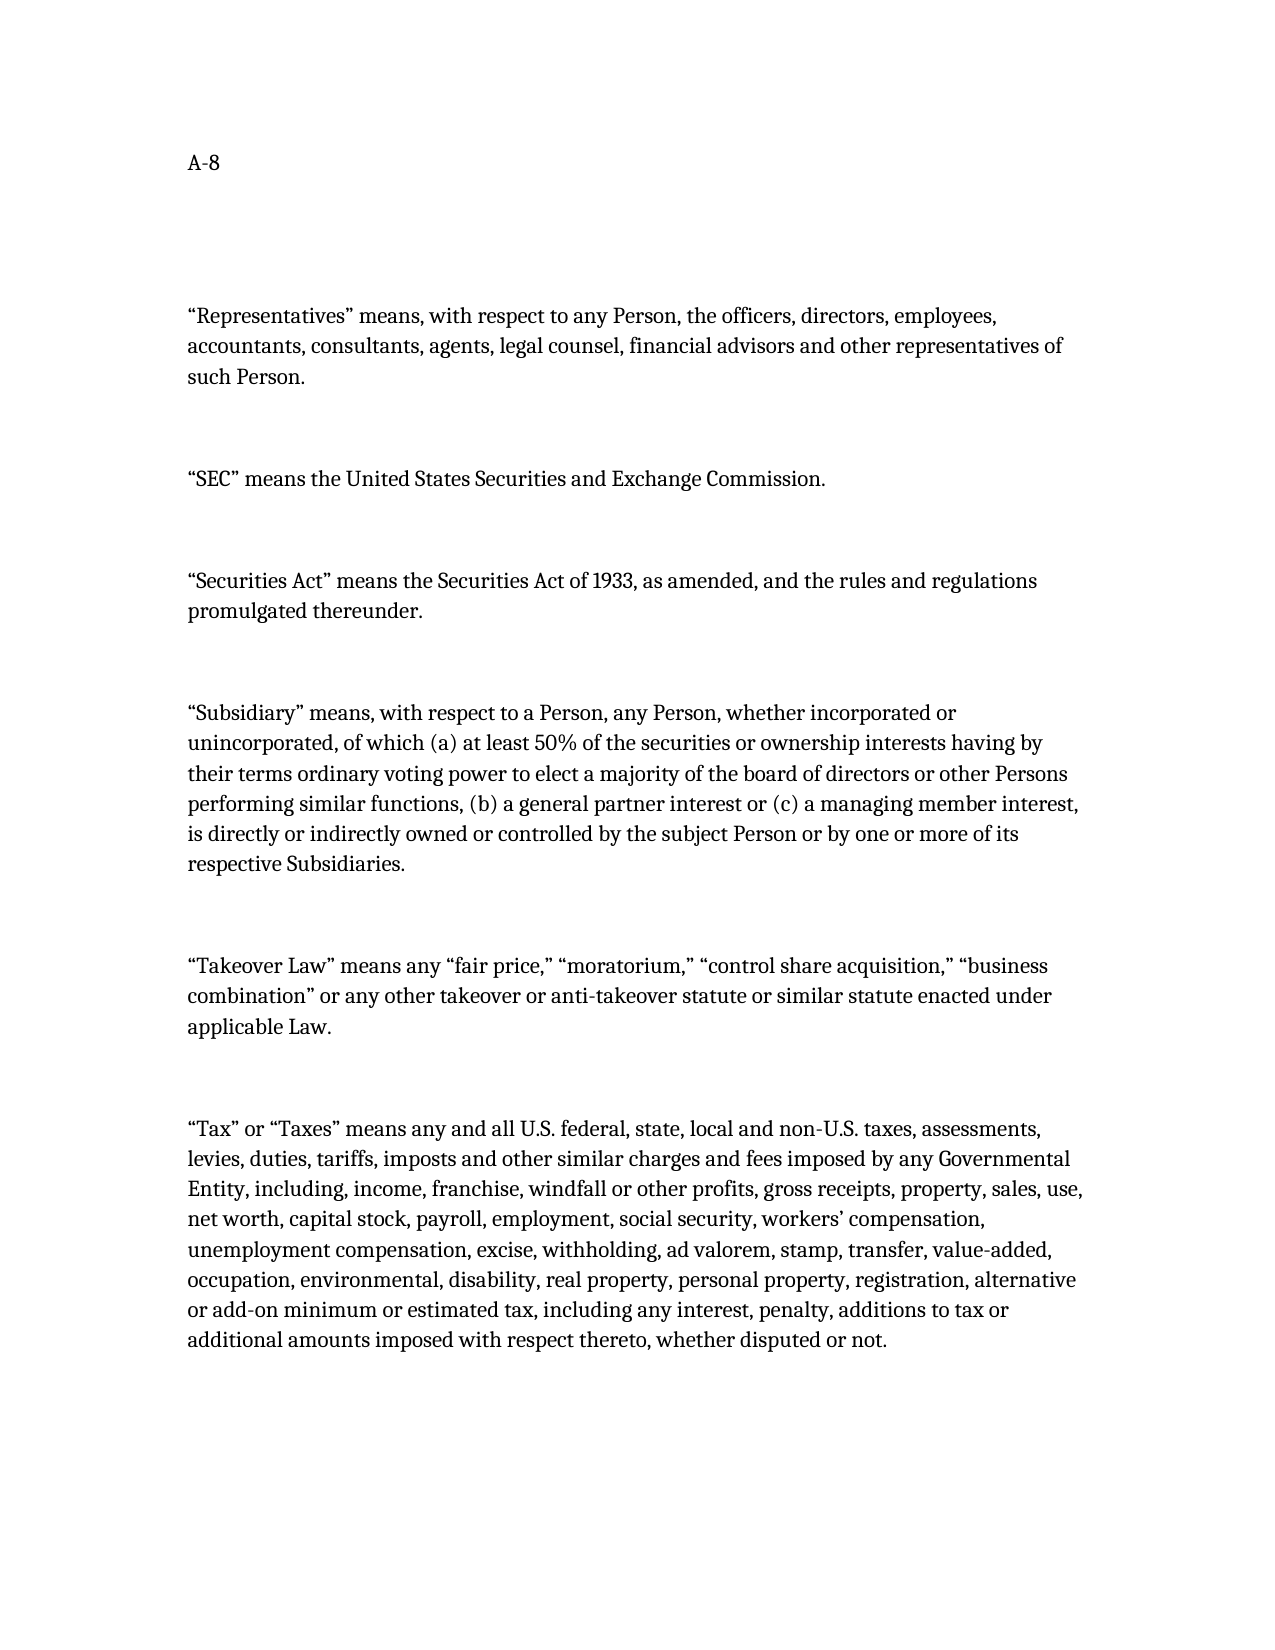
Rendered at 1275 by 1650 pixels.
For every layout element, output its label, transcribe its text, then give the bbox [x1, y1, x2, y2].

text “Securities Act” means the Securities Act of 1933, as amended, and the rules and regulations promulgated thereunder. [187, 568, 1087, 624]
text “Tax” or “Taxes” means any and all U.S. federal, state, local and non-U.S. taxes, assessments, levies, duties, tariffs, imposts and other similar charges and fees imposed by any Governmental Entity, including, income, franchise, windfall or other profits, gross receipts, property, sales, use, net worth, capital stock, payroll, employment, social security, workers’ compensation, unemployment compensation, excise, withholding, ad valorem, stamp, transfer, value-added, occupation, environmental, disability, real property, personal property, registration, alternative or add-on minimum or estimated tax, including any interest, penalty, additions to tax or additional amounts imposed with respect thereto, whether disputed or not. [187, 1116, 1087, 1353]
text “Representatives” means, with respect to any Person, the officers, directors, employees, accountants, consultants, agents, legal counsel, financial advisors and other representatives of such Person. [187, 303, 1087, 390]
text “Subsidiary” means, with respect to a Person, any Person, whether incorporated or unincorporated, of which (a) at least 50% of the securities or ownership interests having by their terms ordinary voting power to elect a majority of the board of directors or other Persons performing similar functions, (b) a general partner interest or (c) a managing member interest, is directly or indirectly owned or controlled by the subject Person or by one or more of its respective Subsidiaries. [187, 700, 1087, 877]
text “SEC” means the United States Securities and Exchange Commission. [187, 466, 1087, 492]
text A-8 [187, 150, 1087, 176]
text “Takeover Law” means any “fair price,” “moratorium,” “control share acquisition,” “business combination” or any other takeover or anti-takeover statute or similar statute enacted under applicable Law. [187, 953, 1087, 1040]
